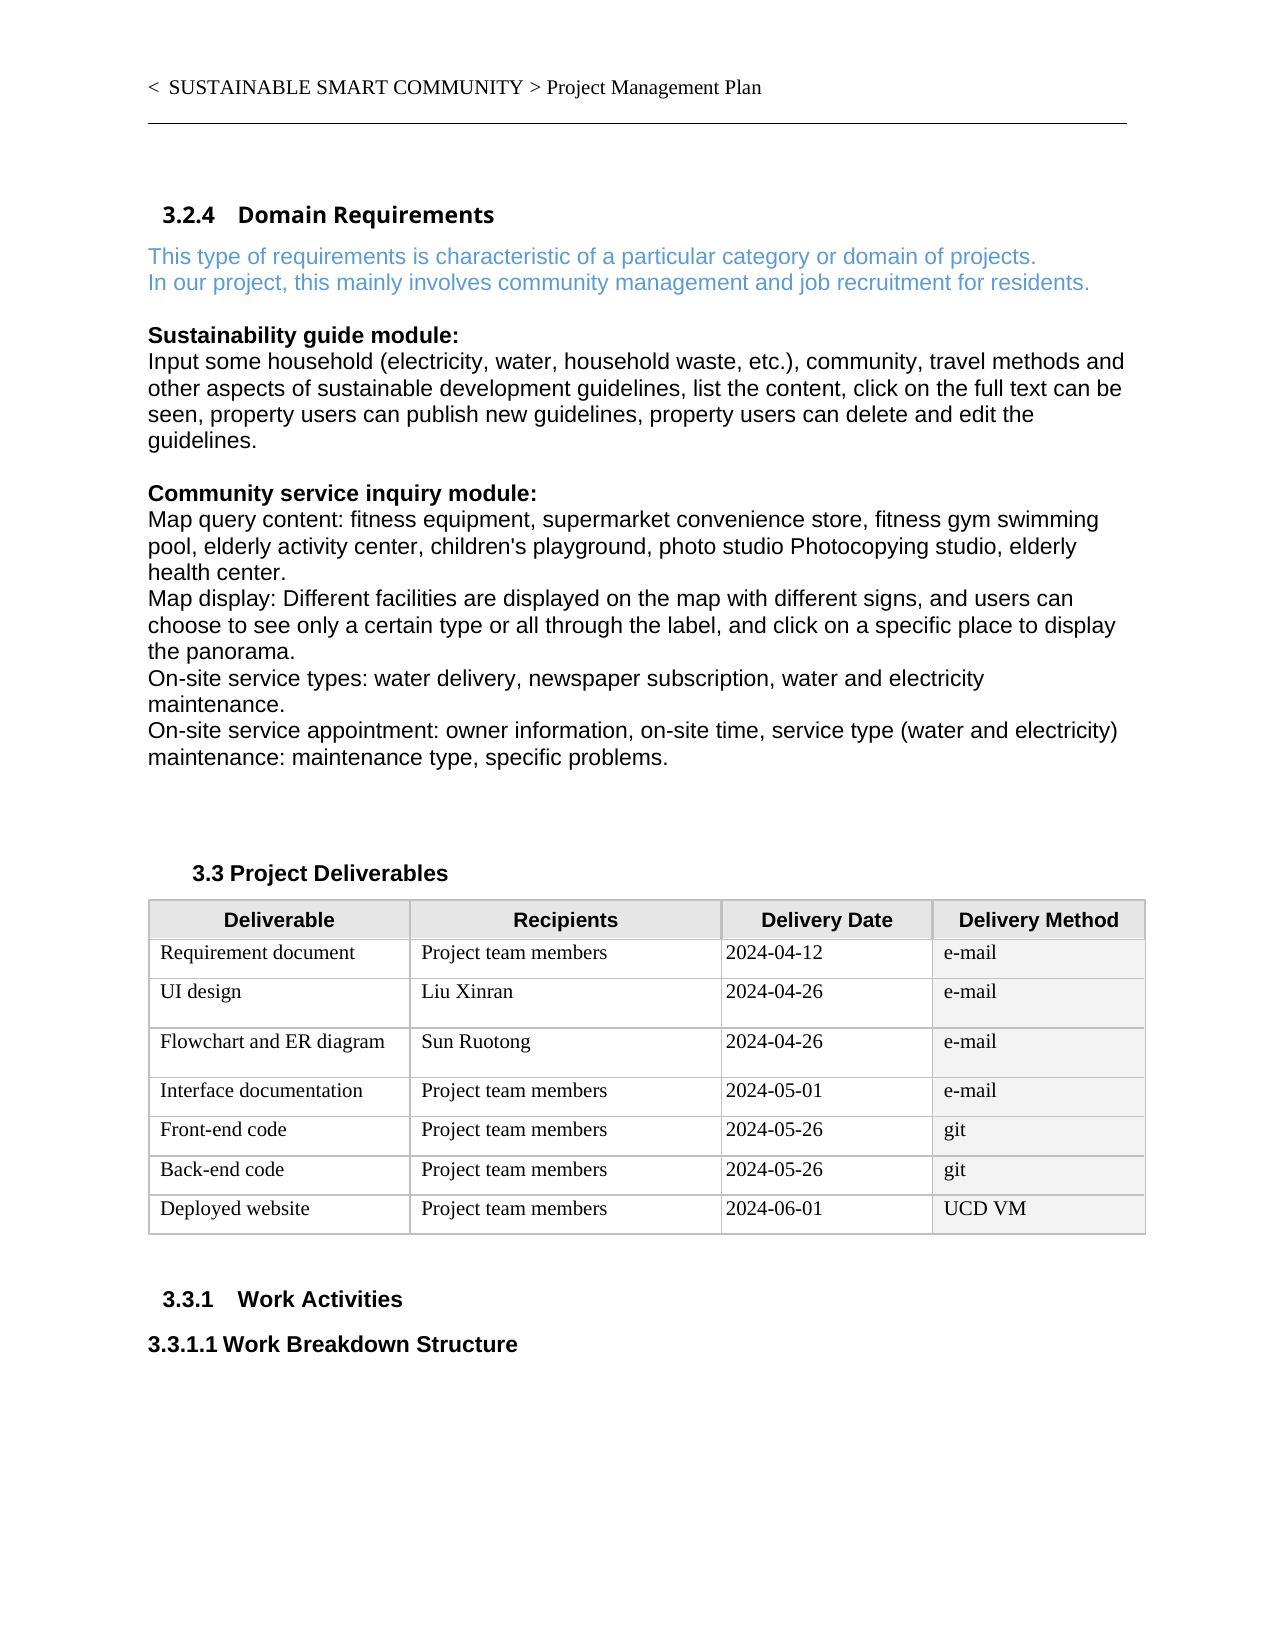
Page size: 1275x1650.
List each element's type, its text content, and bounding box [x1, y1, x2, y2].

subtitle Domain Requirements [162, 199, 1127, 230]
text Sustainability guide module: [148, 322, 1127, 348]
text On-site service types: water delivery, newspaper subscription, water and electricity maintenance. [148, 664, 1127, 717]
table_cell UCD VM [933, 1194, 1145, 1233]
table_cell Project team members [411, 1196, 721, 1233]
table_cell e-mail [933, 978, 1145, 1027]
text Map display: Different facilities are displayed on the map with different signs, and users can choose to see only a certain type or all through the label, and click on a specific place to display the panorama. [148, 585, 1127, 664]
table_cell 2024-05-26 [722, 1157, 932, 1194]
text This type of requirements is characteristic of a particular category or domain of projects. [148, 243, 1127, 269]
table_cell Flowchart and ER diagram [150, 1029, 409, 1077]
table_cell 2024-04-26 [722, 979, 932, 1027]
table_cell 2024-05-26 [722, 1117, 932, 1155]
table_cell git [933, 1155, 1145, 1194]
table_header Deliverable [150, 901, 409, 938]
table_cell Liu Xinran [411, 979, 721, 1027]
table_cell Project team members [411, 1078, 721, 1116]
table_header Delivery Date [723, 901, 931, 938]
text In our project, this mainly involves community management and job recruitment for residents. [148, 269, 1127, 296]
table_cell Interface documentation [150, 1078, 409, 1116]
text Community service inquiry module: [148, 480, 1127, 506]
text Input some household (electricity, water, household waste, etc.), community, travel methods and other aspects of sustainable development guidelines, list the content, click on the full text can be seen, property users can publish new guidelines, property users can delete and edit the guidelines. [148, 348, 1127, 454]
text Map query content: fitness equipment, supermarket convenience store, fitness gym swimming pool, elderly activity center, children's playground, photo studio Photocopying studio, elderly health center. [148, 506, 1127, 585]
table_cell 2024-04-12 [722, 940, 932, 978]
table_cell Project team members [411, 1117, 721, 1155]
table_header Recipients [411, 901, 720, 938]
table_cell 2024-05-01 [722, 1078, 932, 1116]
table_cell Deployed website [150, 1196, 409, 1233]
table_cell e-mail [933, 1027, 1145, 1077]
table_cell git [933, 1116, 1145, 1155]
table_cell Project team members [411, 1157, 721, 1194]
table_cell e-mail [933, 940, 1145, 978]
table_cell Project team members [411, 940, 721, 978]
table_cell Back-end code [150, 1157, 409, 1194]
subtitle Project Deliverables [192, 860, 1127, 886]
text On-site service appointment: owner information, on-site time, service type (water and electricity) maintenance: maintenance type, specific problems. [148, 717, 1127, 770]
table_cell UI design [150, 979, 409, 1027]
subtitle Work Activities [162, 1286, 1127, 1312]
table_cell Front-end code [150, 1117, 409, 1155]
table_cell Requirement document [150, 940, 409, 978]
table_cell 2024-04-26 [722, 1029, 932, 1077]
table_header Delivery Method [934, 901, 1144, 938]
table_cell e-mail [933, 1077, 1145, 1116]
subtitle Work Breakdown Structure [148, 1331, 1127, 1357]
table_cell Sun Ruotong [411, 1029, 721, 1077]
table_cell 2024-06-01 [722, 1196, 932, 1233]
